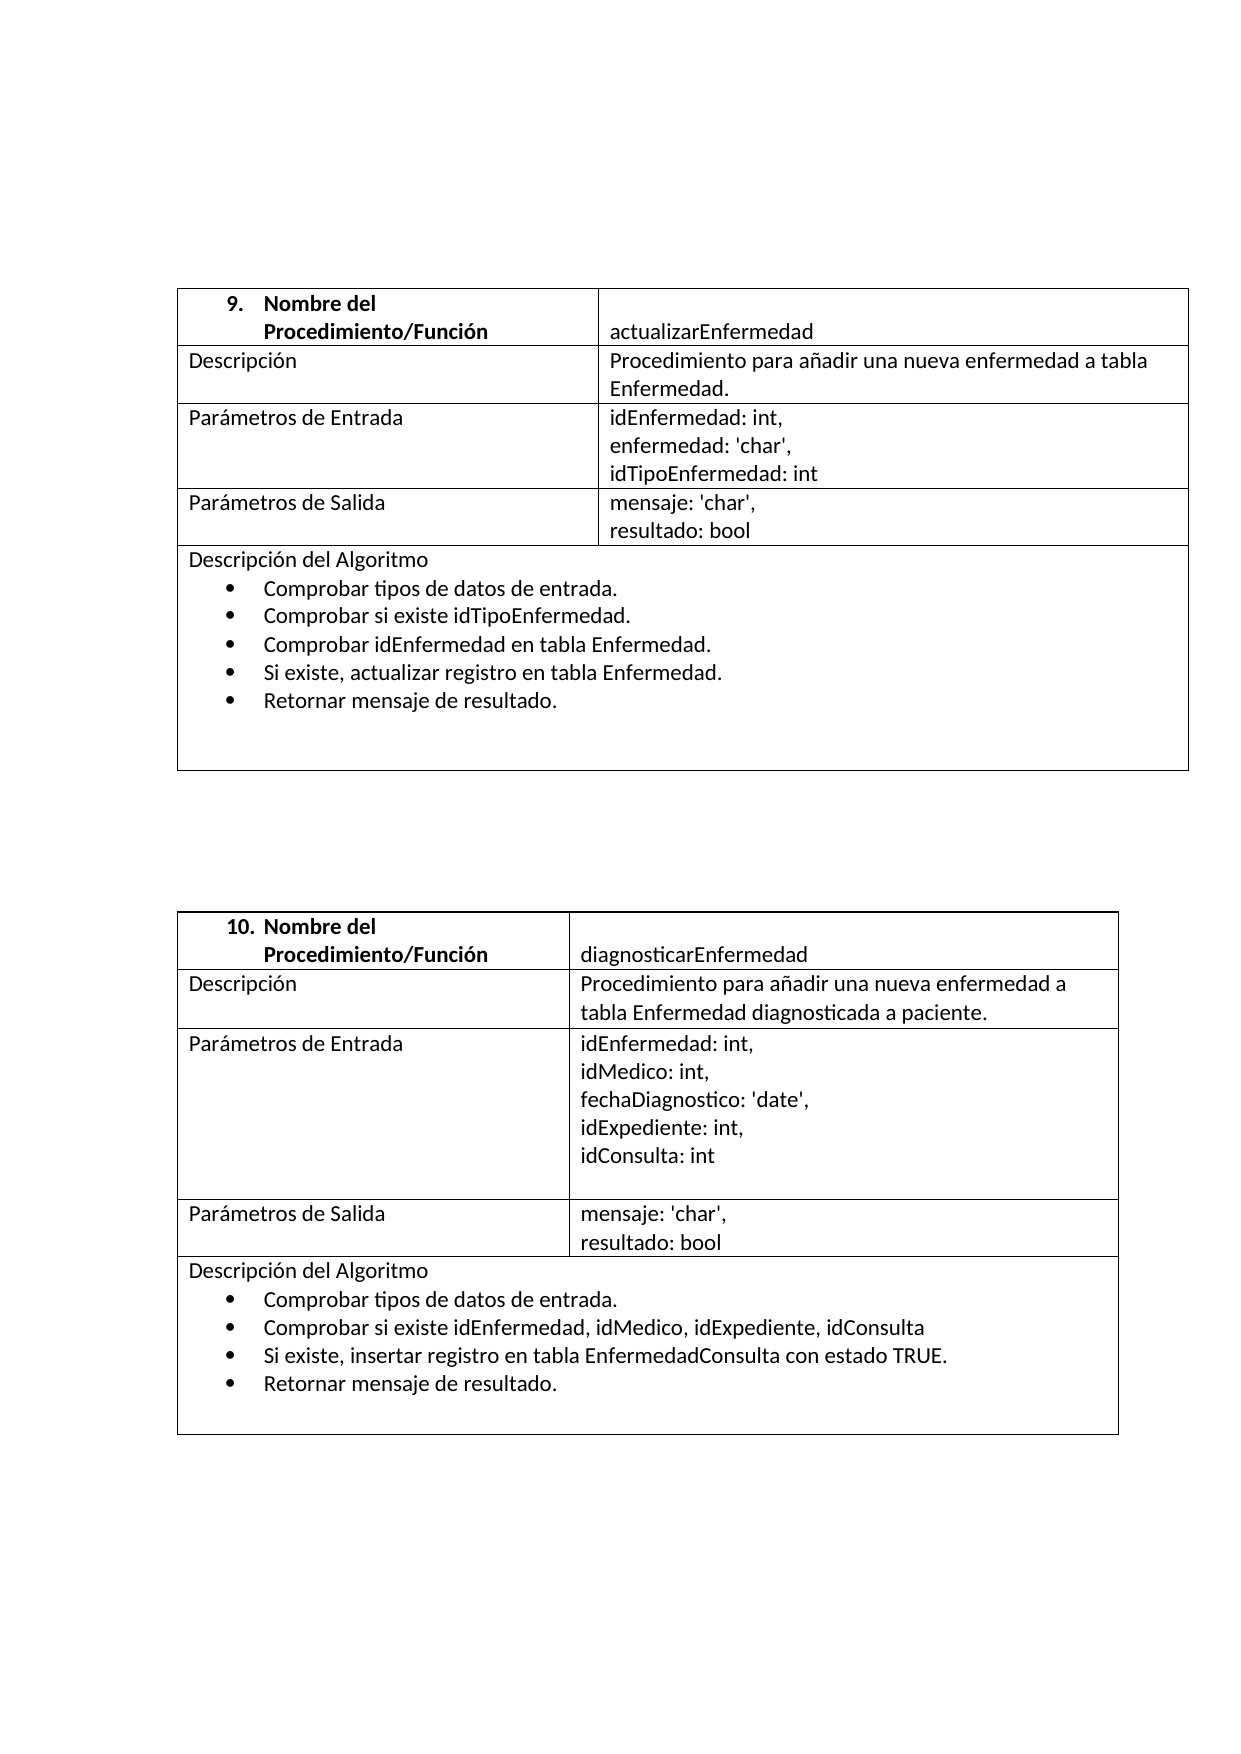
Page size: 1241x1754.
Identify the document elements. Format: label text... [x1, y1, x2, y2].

table_cell Parámetros de Entrada [178, 404, 598, 487]
table_cell idEnfermedad: int, enfermedad: 'char', idTipoEnfermedad: int [599, 404, 1188, 487]
table_cell Descripción [178, 970, 569, 1028]
table_cell idEnfermedad: int, idMedico: int, fechaDiagnostico: 'date', idExpediente: int, idConsulta: int [570, 1029, 1118, 1198]
table_cell Parámetros de Entrada [178, 1029, 569, 1198]
table_cell Descripción [178, 346, 598, 402]
table_header Nombre del Procedimiento/Función [178, 913, 569, 968]
table_cell Parámetros de Salida [178, 489, 598, 544]
table_cell Descripción del Algoritmo Comprobar tipos de datos de entrada. Comprobar si existe idEnfermedad, idMedico, idExpediente, idConsulta Si existe, insertar registro en tabla EnfermedadConsulta con estado TRUE. Retornar mensaje de resultado. [178, 1257, 1118, 1434]
table_cell Parámetros de Salida [178, 1200, 569, 1256]
table_cell Procedimiento para añadir una nueva enfermedad a tabla Enfermedad. [599, 346, 1188, 402]
table_header Nombre del Procedimiento/Función [178, 289, 598, 345]
table_cell Descripción del Algoritmo Comprobar tipos de datos de entrada. Comprobar si existe idTipoEnfermedad. Comprobar idEnfermedad en tabla Enfermedad. Si existe, actualizar registro en tabla Enfermedad. Retornar mensaje de resultado. [178, 546, 1188, 770]
table_cell mensaje: 'char', resultado: bool [599, 489, 1188, 544]
table_cell mensaje: 'char', resultado: bool [570, 1200, 1118, 1256]
table_header actualizarEnfermedad [599, 289, 1188, 345]
table_cell Procedimiento para añadir una nueva enfermedad a tabla Enfermedad diagnosticada a paciente. [570, 970, 1118, 1028]
table_header diagnosticarEnfermedad [570, 913, 1118, 968]
